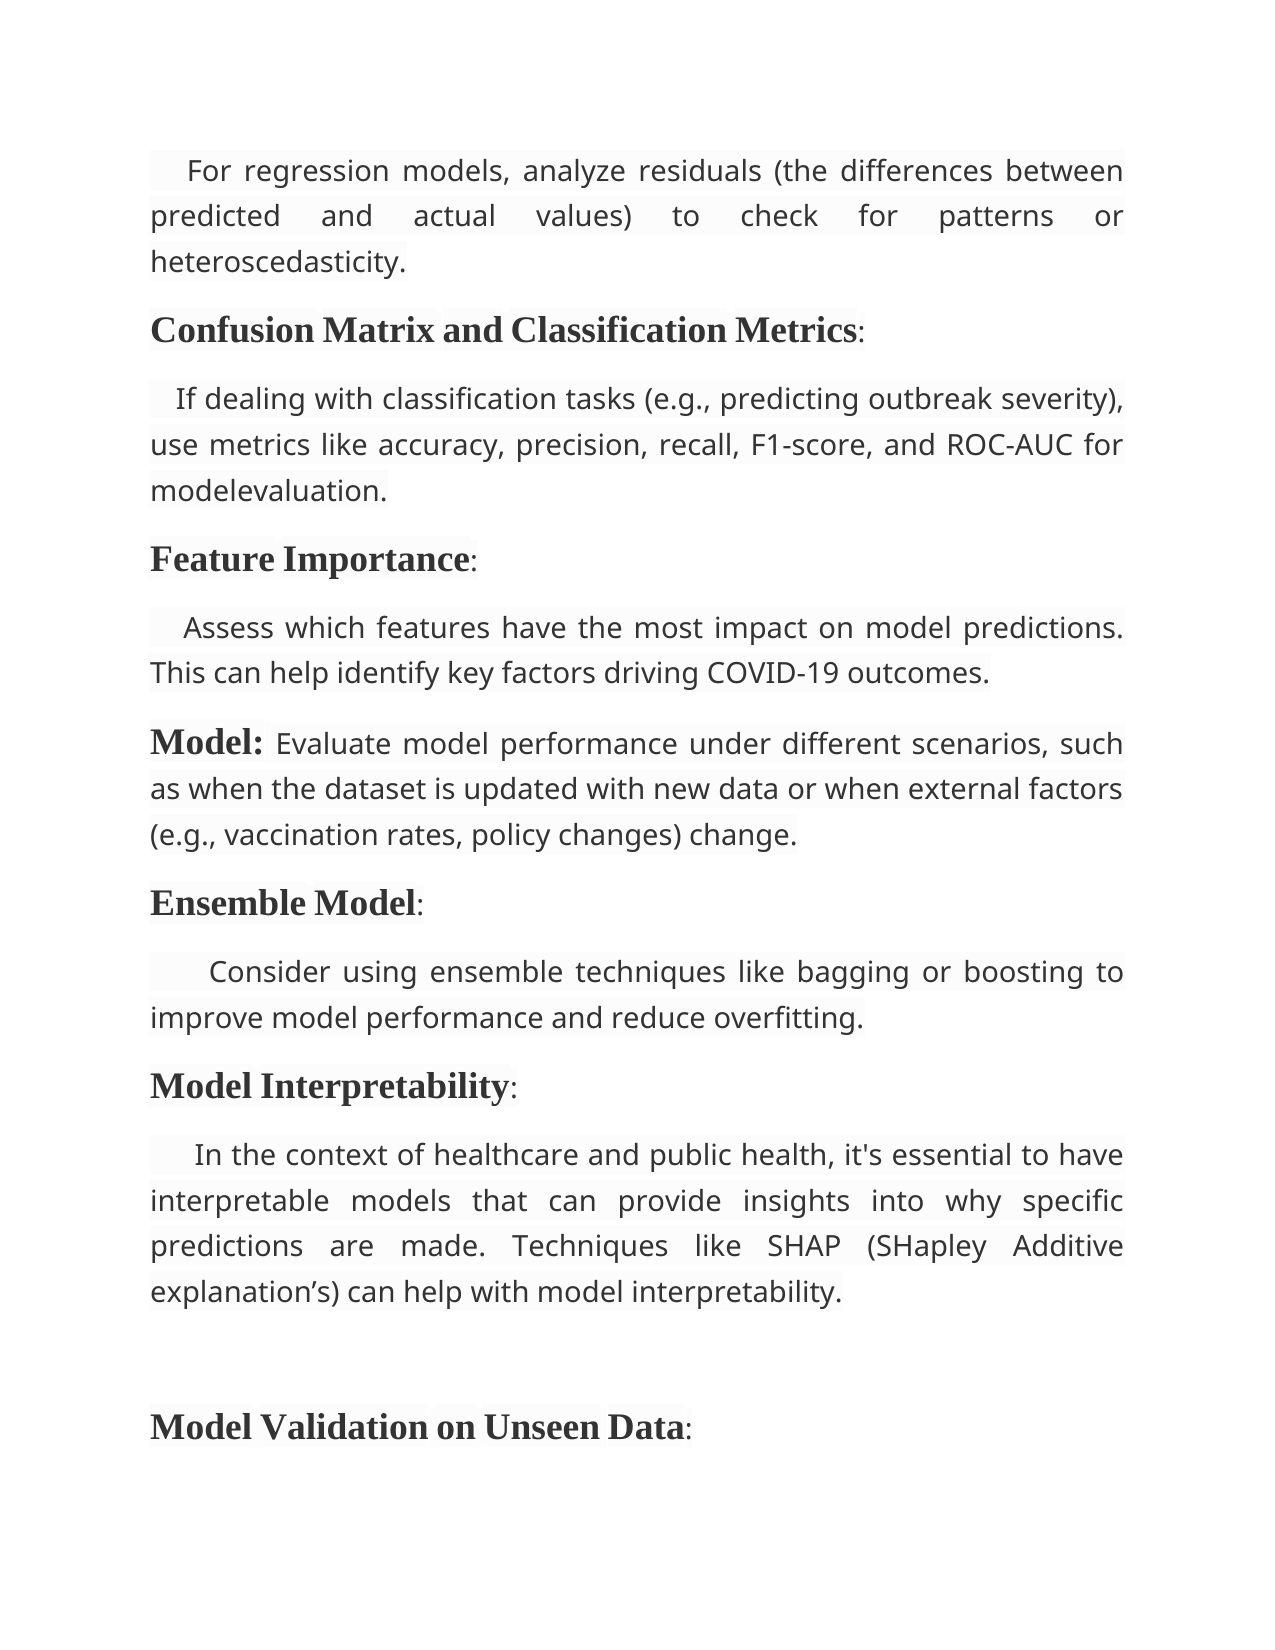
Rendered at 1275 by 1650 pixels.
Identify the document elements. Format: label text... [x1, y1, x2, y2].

text Consider using ensemble techniques like bagging or boosting to improve model performance and reduce overfitting. [150, 991, 1125, 1037]
text If dealing with classification tasks (e.g., predicting outbreak severity), use metrics like accuracy, precision, recall, F1-score, and ROC-AUC for modelevaluation. [150, 464, 1125, 509]
text Feature Importance: [470, 536, 1125, 580]
text Confusion Matrix and Classification Metrics: [857, 308, 1125, 351]
text Model: Evaluate model performance under different scenarios, such as when the dataset is updated with new data or when external factors (e.g., vaccination rates, policy changes) change. [150, 808, 1125, 854]
text Model Validation on Unseen Data: [600, 1404, 1125, 1448]
text Model: Evaluate model performance under different scenarios, such as when the dataset is updated with new data or when external factors (e.g., vaccination rates, policy changes) change. [150, 719, 1125, 769]
text Feature Importance: [275, 536, 470, 580]
text Ensemble Model: [416, 881, 1125, 924]
text Model Interpretability: [510, 1064, 1125, 1107]
text Model Validation on Unseen Data: [260, 1404, 436, 1448]
text Assess which features have the most impact on model predictions. This can help identify key factors driving COVID-19 outcomes. [150, 647, 1125, 692]
text For regression models, analyze residuals (the differences between predicted and actual values) to check for patterns or heteroscedasticity. [150, 235, 1125, 281]
text In the context of healthcare and public health, it's essential to have interpretable models that can provide insights into why specific predictions are made. Techniques like SHAP (SHapley Additive explanation’s) can help with model interpretability. [150, 1265, 1125, 1311]
